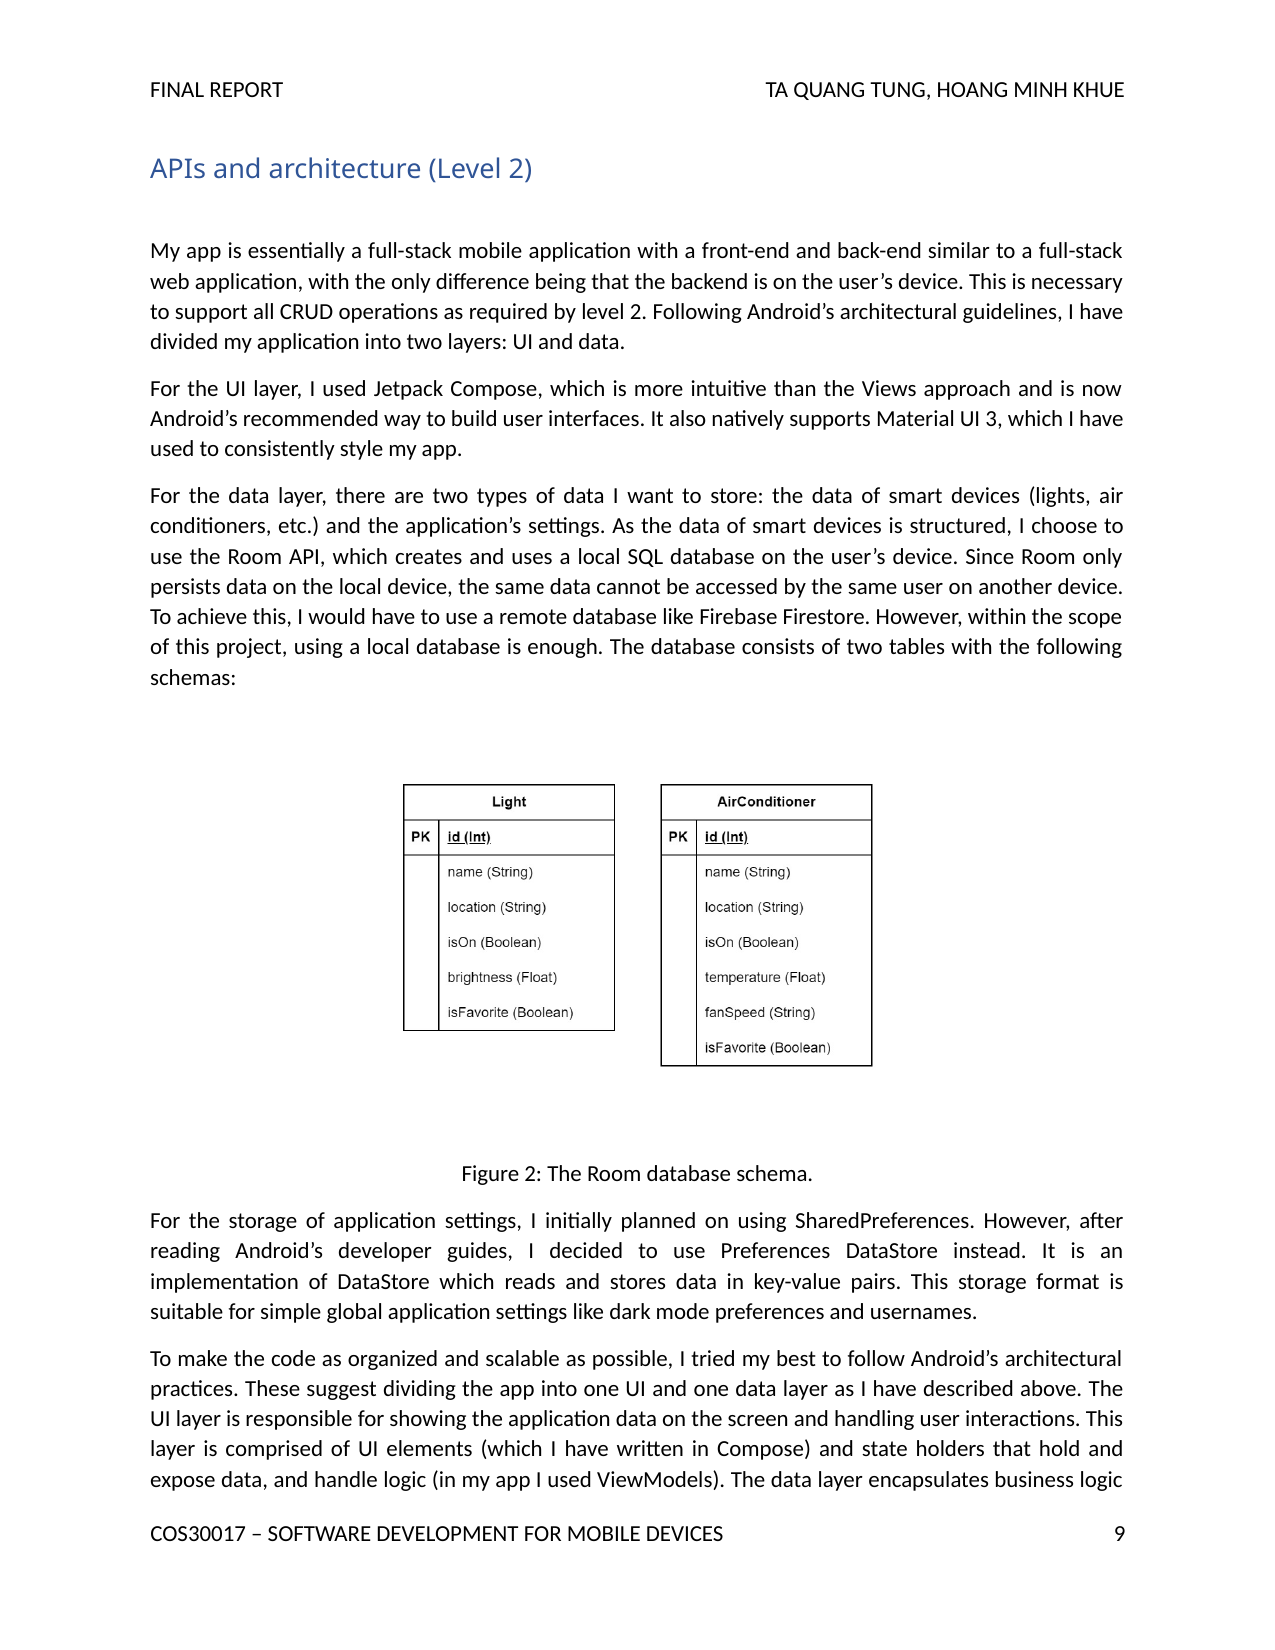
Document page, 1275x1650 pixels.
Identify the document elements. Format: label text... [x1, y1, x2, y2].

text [150, 1344, 1125, 1493]
text For the data layer, there are two types of data I want to store: the data of smart devices (lights, air conditioners, etc.) and the application’s settings. As the data of smart devices is structured, I choose to use the Room API, which creates and uses a local SQL database on the user’s device. Since Room only persists data on the local device, the same data cannot be accessed by the same user on another device. To achieve this, I would have to use a remote database like Firebase Firestore. However, within the scope of this project, using a local database is enough. The database consists of two tables with the following schemas: [150, 481, 1125, 691]
subtitle APIs and architecture (Level 2) [150, 150, 1125, 187]
text For the storage of application settings, I initially planned on using SharedPreferences. However, after reading Android’s developer guides, I decided to use Preferences DataStore instead. It is an implementation of DataStore which reads and stores data in key-value pairs. This storage format is suitable for simple global application settings like dark mode preferences and usernames. [150, 1206, 1125, 1325]
picture [328, 709, 947, 1141]
text Figure 2: The Room database schema. [150, 1159, 1125, 1188]
text My app is essentially a full-stack mobile application with a front-end and back-end similar to a full-stack web application, with the only difference being that the backend is on the user’s device. This is necessary to support all CRUD operations as required by level 2. Following Android’s architectural guidelines, I have divided my application into two layers: UI and data. [150, 237, 1125, 355]
text For the UI layer, I used Jetpack Compose, which is more intuitive than the Views approach and is now Android’s recommended way to build user interfaces. It also natively supports Material UI 3, which I have used to consistently style my app. [150, 374, 1125, 463]
